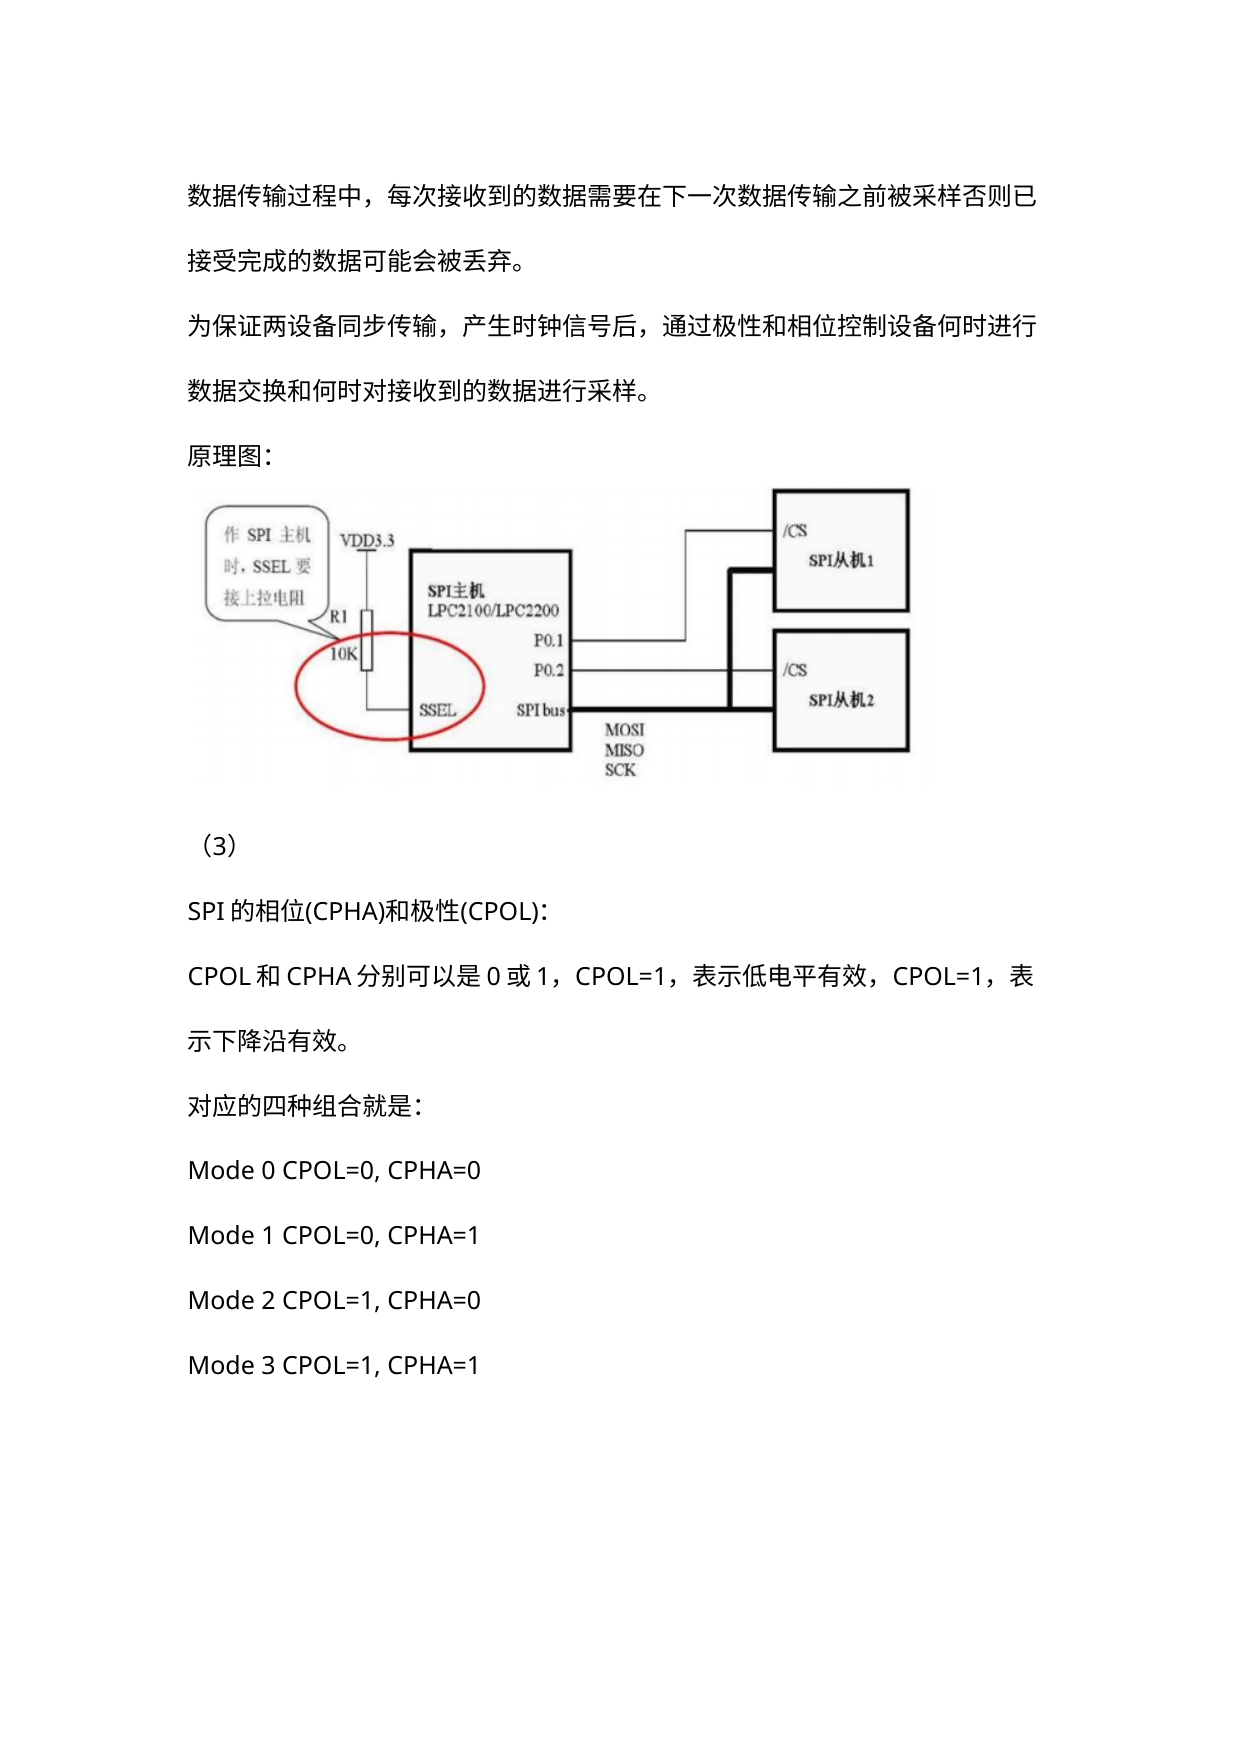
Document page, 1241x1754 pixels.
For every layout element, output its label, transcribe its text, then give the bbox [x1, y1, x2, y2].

picture [187, 487, 937, 786]
text 原理图： [187, 422, 1053, 487]
text 对应的四种组合就是： Mode 0 CPOL=0, CPHA=0 Mode 1 CPOL=0, CPHA=1 Mode 2 CPOL=1, CPHA=0 Mode 3 CPOL=1, CPHA=1 [187, 1072, 1053, 1397]
text （3） [187, 812, 1053, 877]
text SPI的相位(CPHA)和极性(CPOL)： CPOL和CPHA分别可以是0或1，CPOL=1，表示低电平有效，CPOL=1，表示下降沿有效。 [187, 877, 1053, 1072]
text 为保证两设备同步传输，产生时钟信号后，通过极性和相位控制设备何时进行数据交换和何时对接收到的数据进行采样。 [187, 292, 1053, 422]
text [187, 162, 1053, 292]
